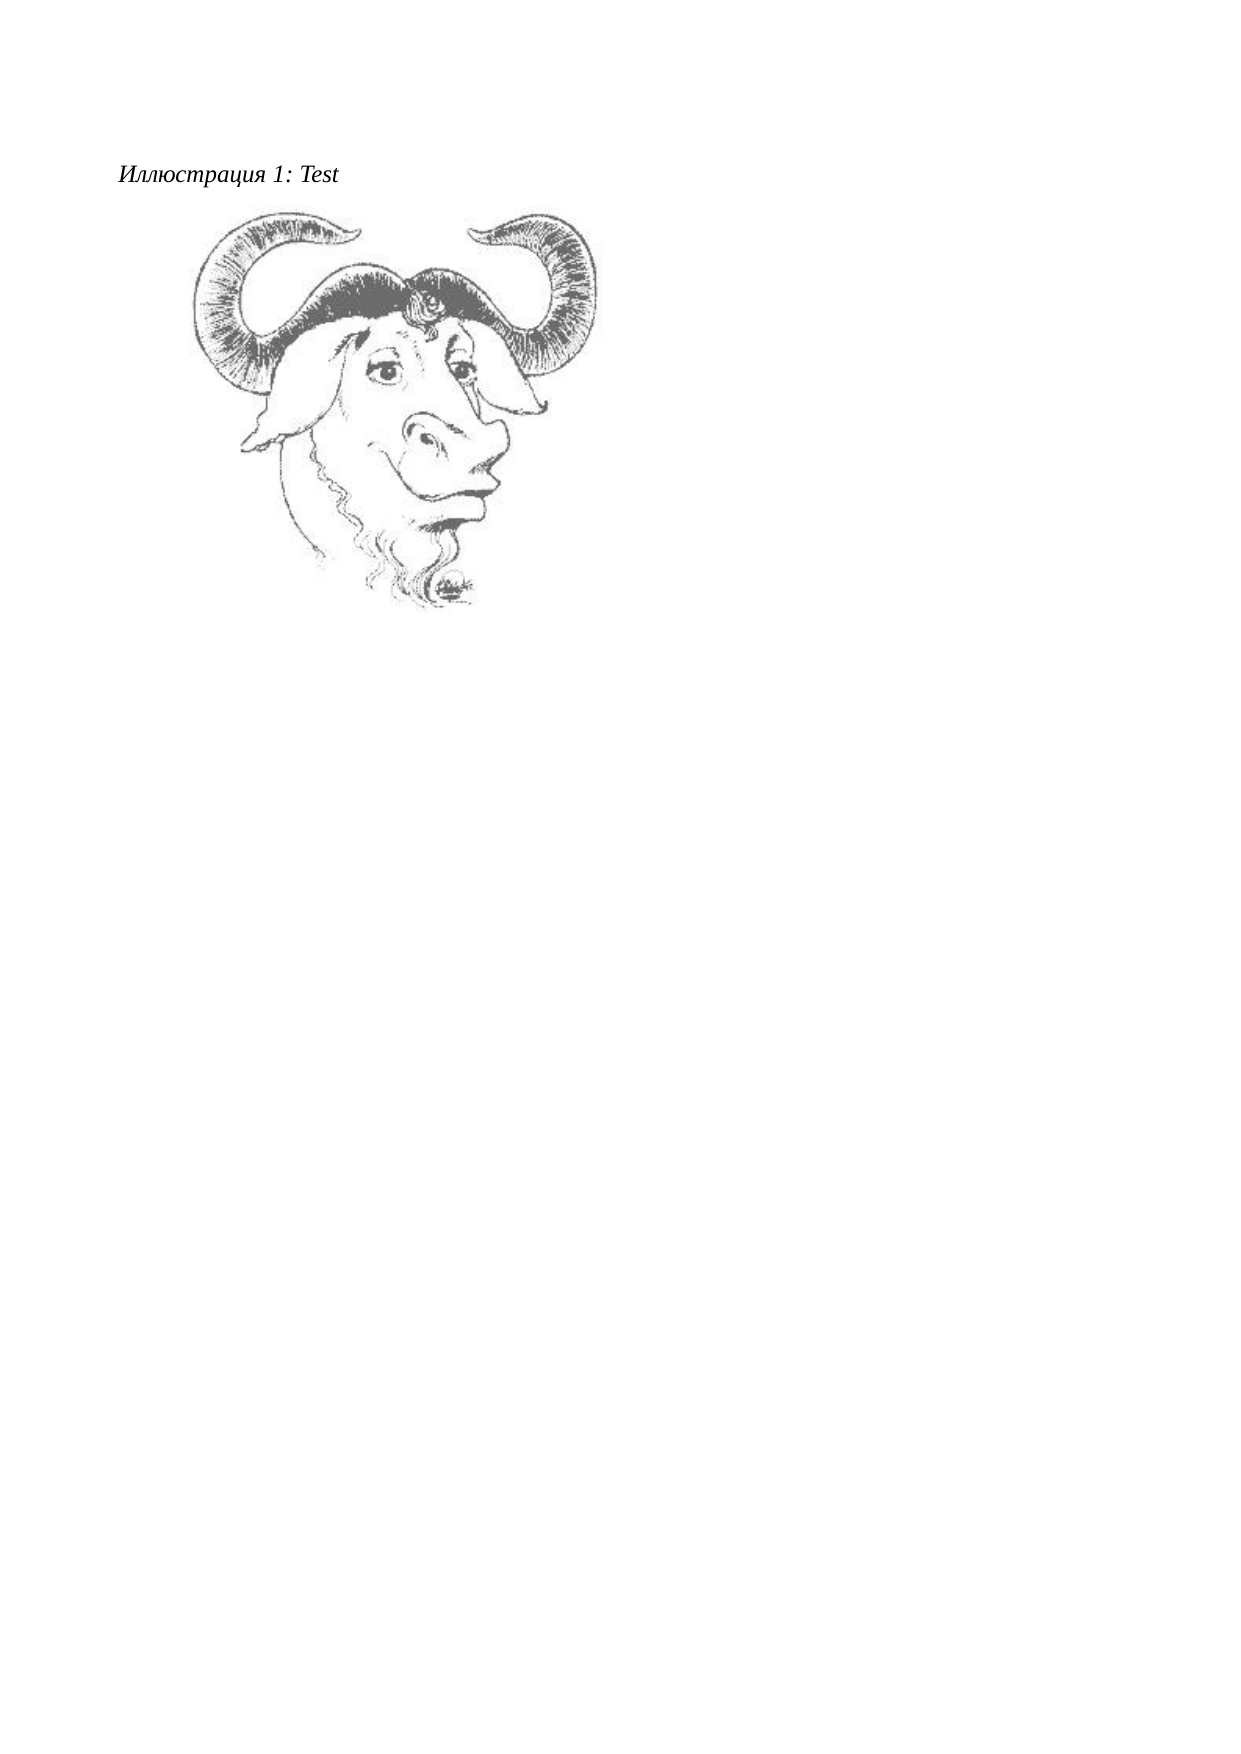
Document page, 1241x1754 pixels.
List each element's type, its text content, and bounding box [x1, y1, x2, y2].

text Иллюстрация А: Test [118, 159, 1122, 188]
picture [177, 206, 609, 614]
